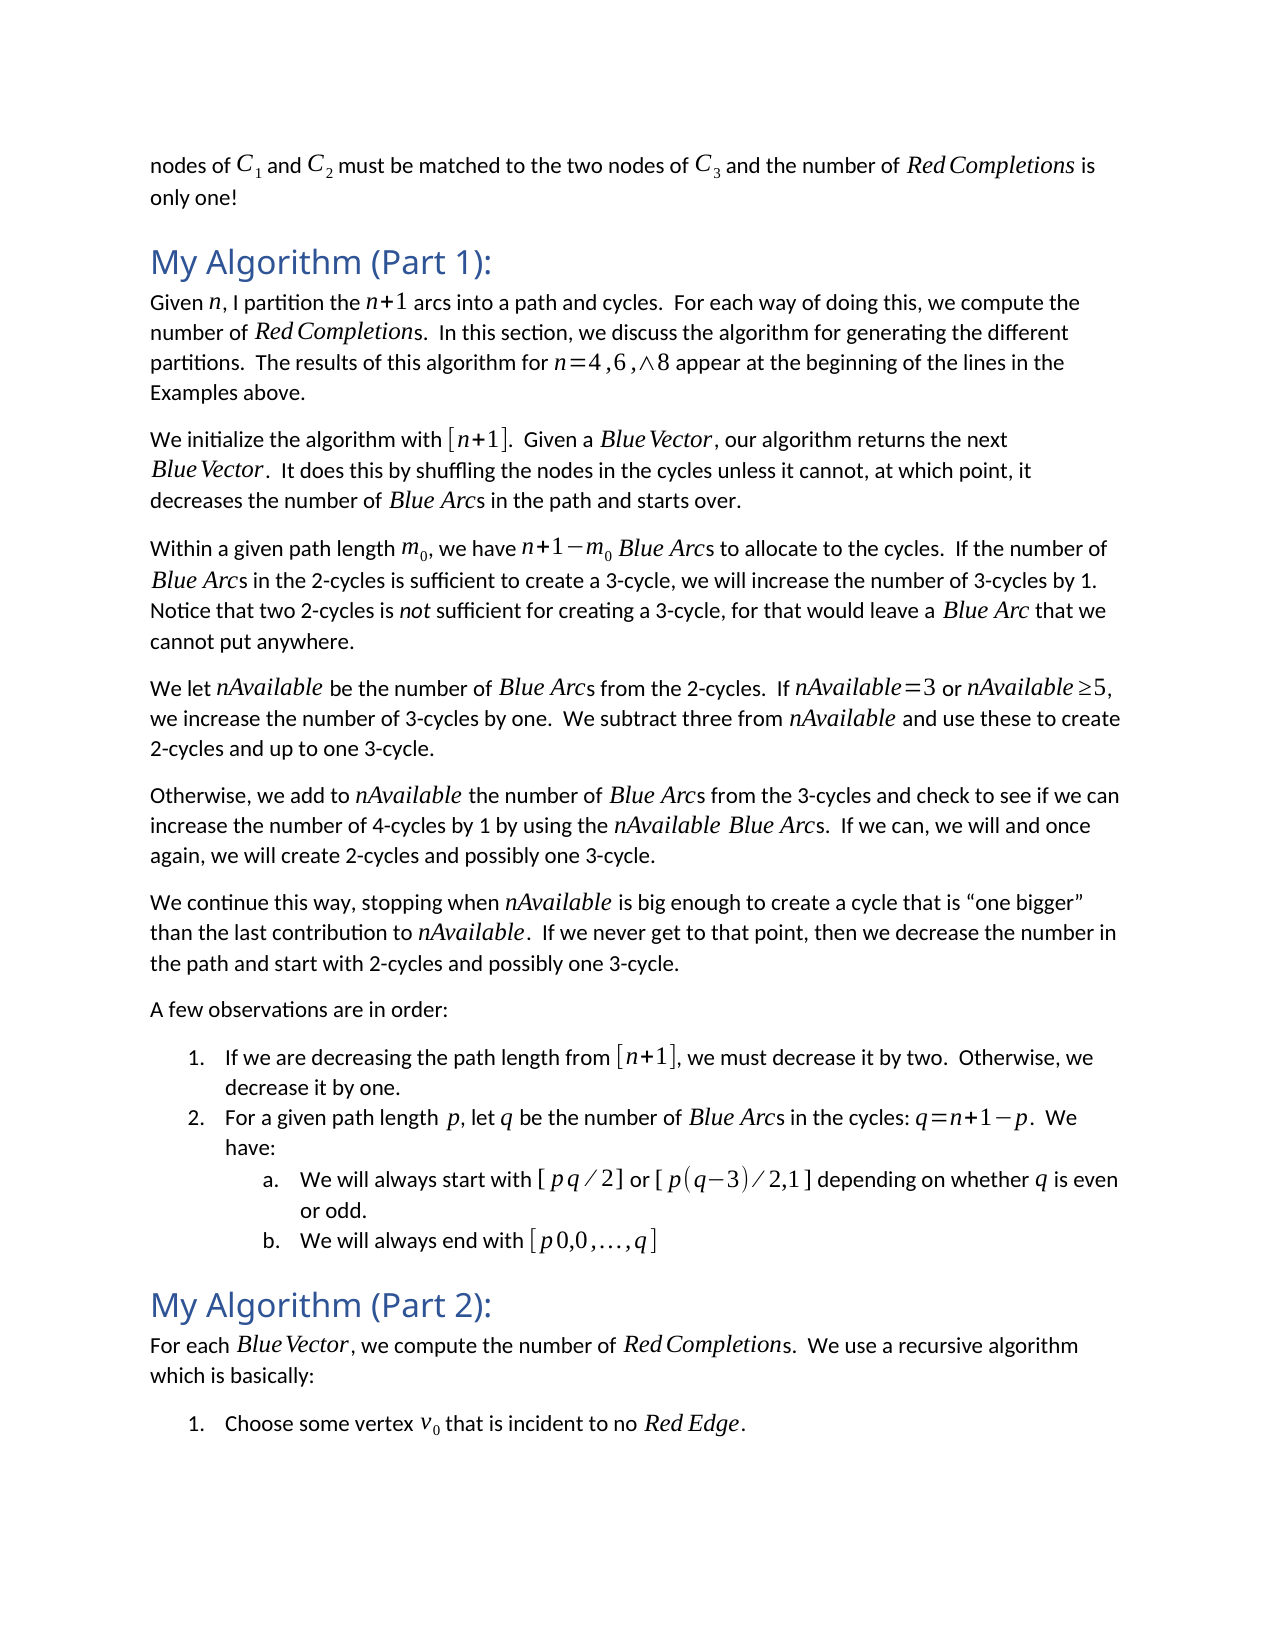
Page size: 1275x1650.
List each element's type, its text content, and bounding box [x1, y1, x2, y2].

list We will always start with or depending on whether is even or odd. [262, 1164, 1125, 1224]
list We will always end with [262, 1226, 1125, 1254]
text We initialize the algorithm with . Given a , our algorithm returns the next . It does this by shuffling the nodes in the cycles unless it cannot, at which point, it decreases the number of s in the path and starts over. [150, 425, 1125, 514]
subtitle My Algorithm (Part 1): [150, 239, 1125, 284]
list For a given path length , let be the number of s in the cycles: . We have: [187, 1103, 1125, 1162]
list Choose some vertex that is incident to no . [187, 1408, 1125, 1439]
text We continue this way, stopping when is big enough to create a cycle that is “one bigger” than the last contribution to . If we never get to that point, then we decrease the number in the path and start with 2-cycles and possibly one 3-cycle. [150, 888, 1125, 977]
list If we are decreasing the path length from , we must decrease it by two. Otherwise, we decrease it by one. [187, 1042, 1125, 1101]
text Within a given path length , we have s to allocate to the cycles. If the number of s in the 2-cycles is sufficient to create a 3-cycle, we will increase the number of 3-cycles by 1. Notice that two 2-cycles is not sufficient for creating a 3-cycle, for that would leave a that we cannot put anywhere. [150, 533, 1125, 655]
text We let be the number of s from the 2-cycles. If or , we increase the number of 3-cycles by one. We subtract three from and use these to create 2-cycles and up to one 3-cycle. [150, 674, 1125, 762]
text Given , I partition the arcs into a path and cycles. For each way of doing this, we compute the number of s. In this section, we discuss the algorithm for generating the different partitions. The results of this algorithm for appear at the beginning of the lines in the Examples above. [150, 288, 1125, 406]
text Otherwise, we add to the number of s from the 3-cycles and check to see if we can increase the number of 4-cycles by 1 by using the s. If we can, we will and once again, we will create 2-cycles and possibly one 3-cycle. [150, 781, 1125, 869]
text For each , we compute the number of s. We use a recursive algorithm which is basically: [150, 1331, 1125, 1389]
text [150, 150, 1125, 212]
subtitle My Algorithm (Part 2): [150, 1282, 1125, 1327]
text A few observations are in order: [150, 996, 1125, 1024]
